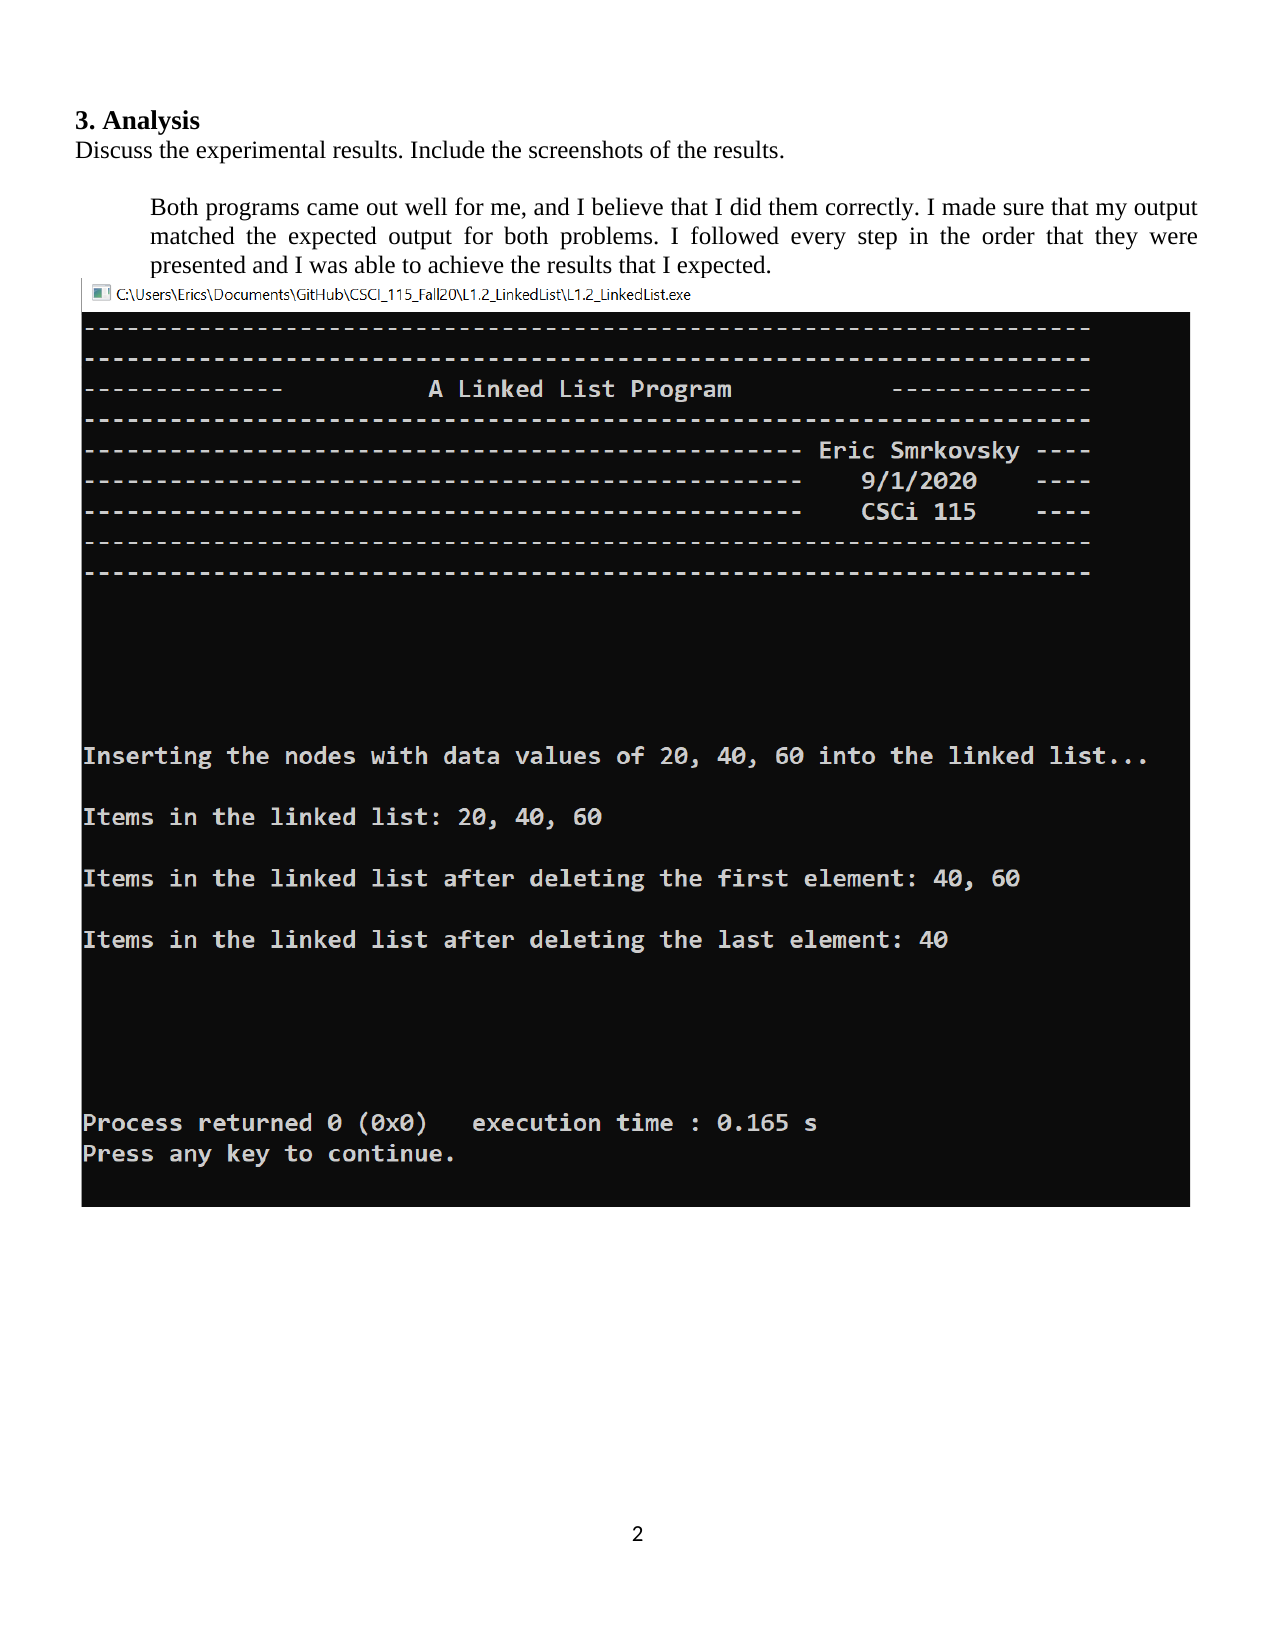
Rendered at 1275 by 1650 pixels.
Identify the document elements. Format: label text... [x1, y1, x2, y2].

text 3. Analysis [75, 104, 1200, 135]
text Discuss the experimental results. Include the screenshots of the results. [75, 135, 1200, 164]
picture [81, 278, 1191, 1207]
text Both programs came out well for me, and I believe that I did them correctly. I made sure that my output matched the expected output for both problems. I followed every step in the order that they were presented and I was able to achieve the results that I expected. [150, 192, 1200, 279]
